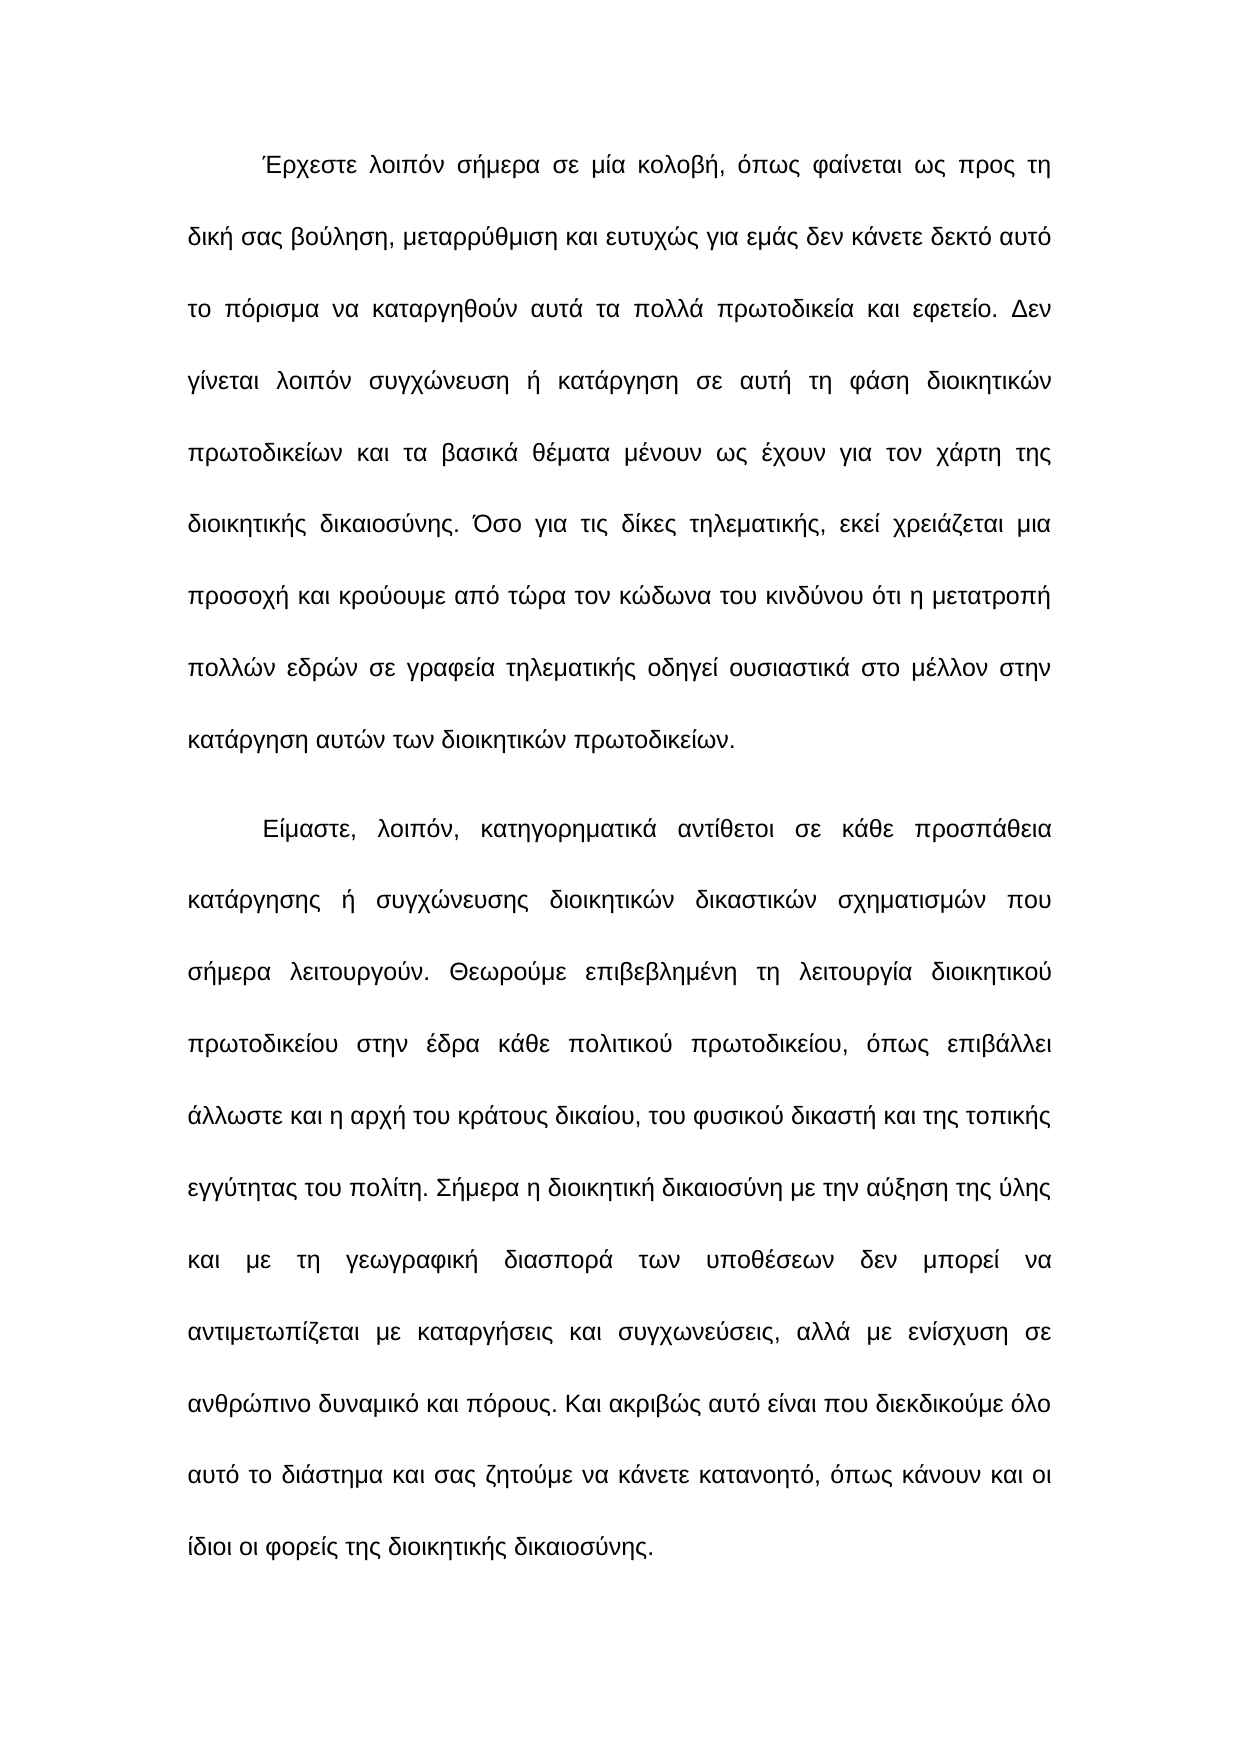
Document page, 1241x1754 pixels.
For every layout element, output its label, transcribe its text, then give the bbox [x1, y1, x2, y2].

text Είμαστε, λοιπόν, κατηγορηματικά αντίθετοι σε κάθε προσπάθεια κατάργησης ή συγχώνευσης διοικητικών δικαστικών σχηματισμών που σήμερα λειτουργούν. Θεωρούμε επιβεβλημένη τη λειτουργία διοικητικού πρωτοδικείου στην έδρα κάθε πολιτικού πρωτοδικείου, όπως επιβάλλει άλλωστε και η αρχή του κράτους δικαίου, του φυσικού δικαστή και της τοπικής εγγύτητας του πολίτη. Σήμερα η διοικητική δικαιοσύνη με την αύξηση της ύλης και με τη γεωγραφική διασπορά των υποθέσεων δεν μπορεί να αντιμετωπίζεται με καταργήσεις και συγχωνεύσεις, αλλά με ενίσχυση σε ανθρώπινο δυναμικό και πόρους. Και ακριβώς αυτό είναι που διεκδικούμε όλο αυτό το διάστημα και σας ζητούμε να κάνετε κατανοητό, όπως κάνουν και οι ίδιοι οι φορείς της διοικητικής δικαιοσύνης. [187, 813, 1053, 1561]
text Έρχεστε λοιπόν σήμερα σε μία κολοβή, όπως φαίνεται ως προς τη δική σας βούληση, μεταρρύθμιση και ευτυχώς για εμάς δεν κάνετε δεκτό αυτό το πόρισμα να καταργηθούν αυτά τα πολλά πρωτοδικεία και εφετείο. Δεν γίνεται λοιπόν συγχώνευση ή κατάργηση σε αυτή τη φάση διοικητικών πρωτοδικείων και τα βασικά θέματα μένουν ως έχουν για τον χάρτη της διοικητικής δικαιοσύνης. Όσο για τις δίκες τηλεματικής, εκεί χρειάζεται μια προσοχή και κρούουμε από τώρα τον κώδωνα του κινδύνου ότι η μετατροπή πολλών εδρών σε γραφεία τηλεματικής οδηγεί ουσιαστικά στο μέλλον στην κατάργηση αυτών των διοικητικών πρωτοδικείων. [187, 150, 1053, 754]
